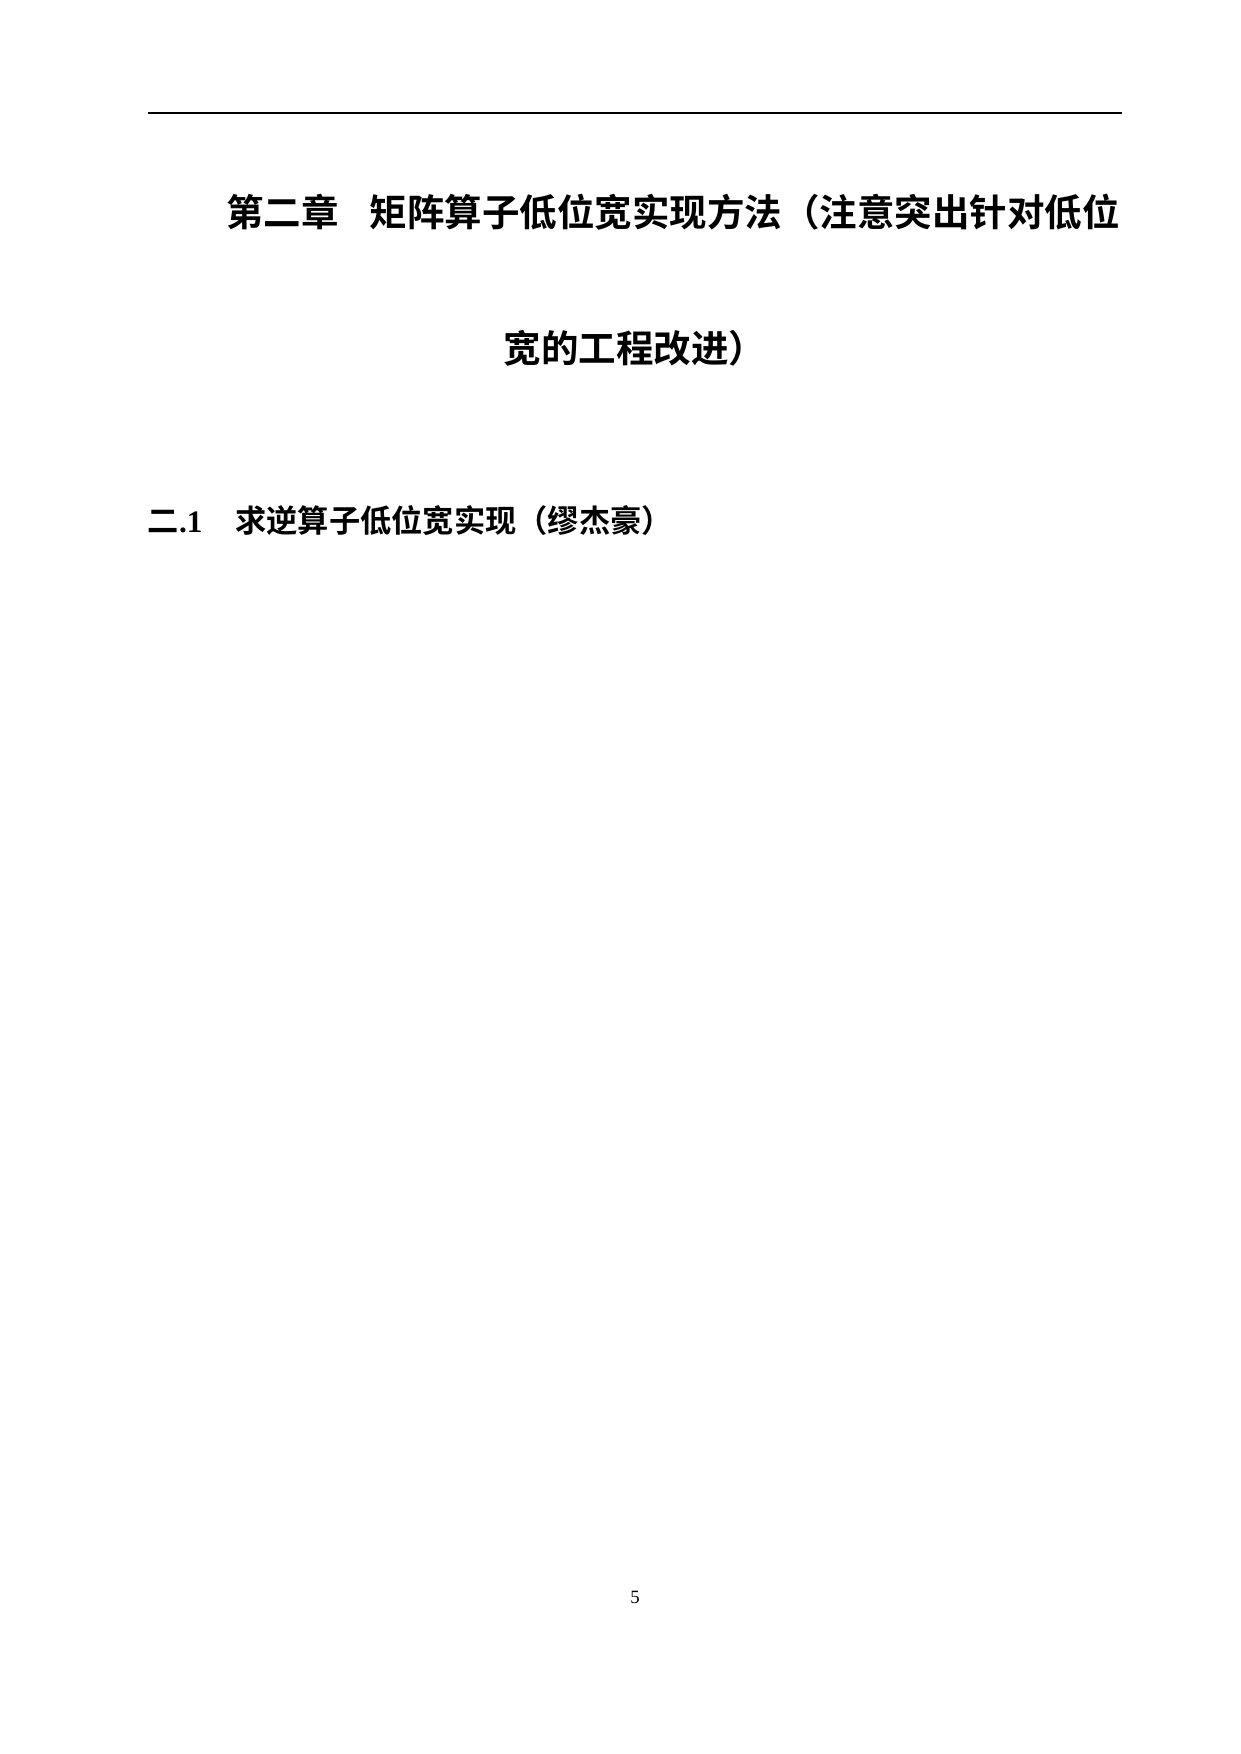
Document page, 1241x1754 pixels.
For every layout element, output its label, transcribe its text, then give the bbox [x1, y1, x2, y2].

subtitle 求逆算子低位宽实现（缪杰豪） [148, 485, 1122, 553]
subtitle 矩阵算子低位宽实现方法（注意突出针对低位宽的工程改进） [148, 176, 1122, 380]
